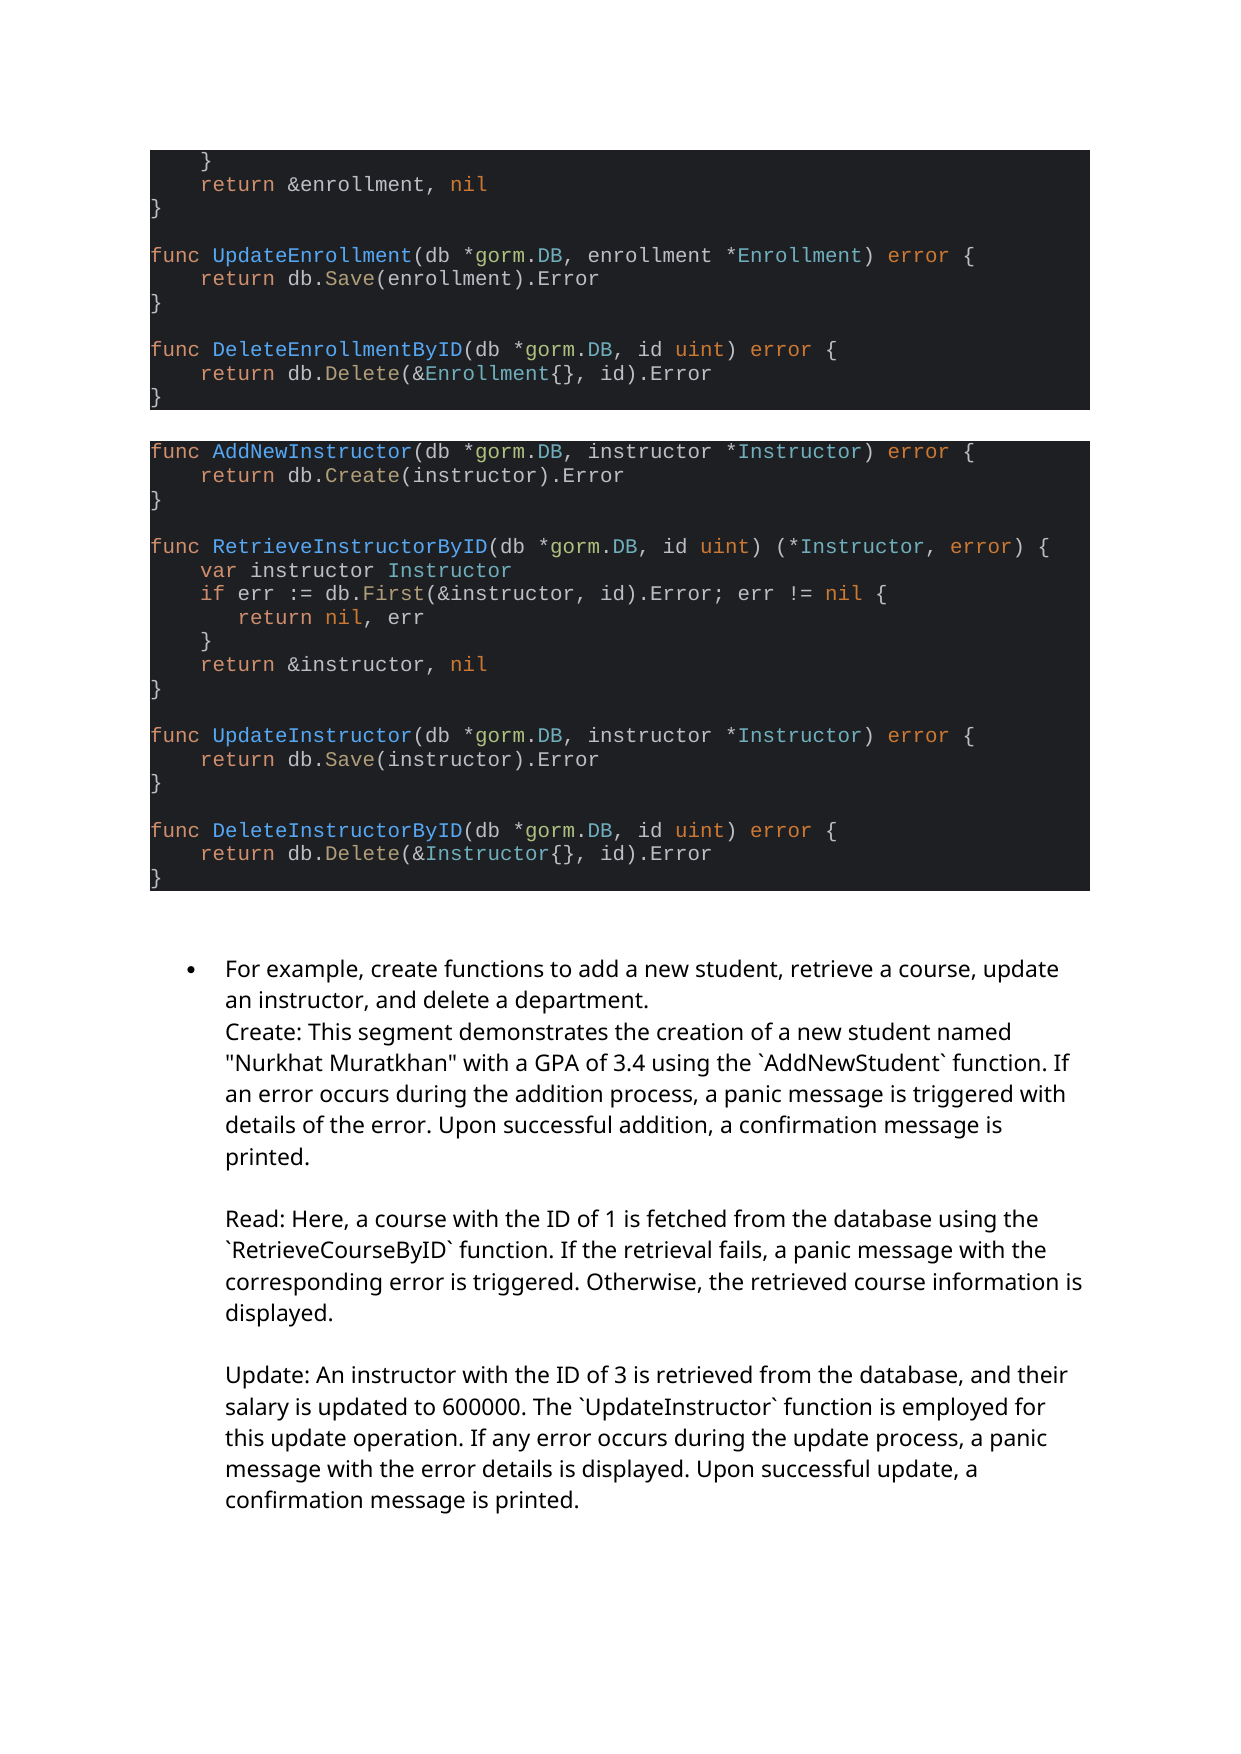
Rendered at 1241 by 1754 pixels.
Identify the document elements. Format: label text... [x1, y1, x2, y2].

text func AddNewInstructor(db *gorm.DB, instructor *Instructor) error { return db.Create(instructor).Error } func RetrieveInstructorByID(db *gorm.DB, id uint) (*Instructor, error) { var instructor Instructor if err := db.First(&instructor, id).Error; err != nil { return nil, err } return &instructor, nil } func UpdateInstructor(db *gorm.DB, instructor *Instructor) error { return db.Save(instructor).Error } func DeleteInstructorByID(db *gorm.DB, id uint) error { return db.Delete(&Instructor{}, id).Error } [150, 441, 1090, 891]
text Read: Here, a course with the ID of 1 is fetched from the database using the `RetrieveCourseByID` function. If the retrieval fails, a panic message with the corresponding error is triggered. Otherwise, the retrieved course information is displayed. [225, 1203, 1090, 1328]
text Create: This segment demonstrates the creation of a new student named "Nurkhat Muratkhan" with a GPA of 3.4 using the `AddNewStudent` function. If an error occurs during the addition process, a panic message is triggered with details of the error. Upon successful addition, a confirmation message is printed. [225, 1016, 1090, 1172]
text Update: An instructor with the ID of 3 is retrieved from the database, and their salary is updated to 600000. The `UpdateInstructor` function is employed for this update operation. If any error occurs during the update process, a panic message with the error details is displayed. Upon successful update, a confirmation message is printed. [225, 1359, 1090, 1516]
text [150, 150, 1090, 410]
list For example, create functions to add a new student, retrieve a course, update an instructor, and delete a department. [187, 953, 1090, 1016]
